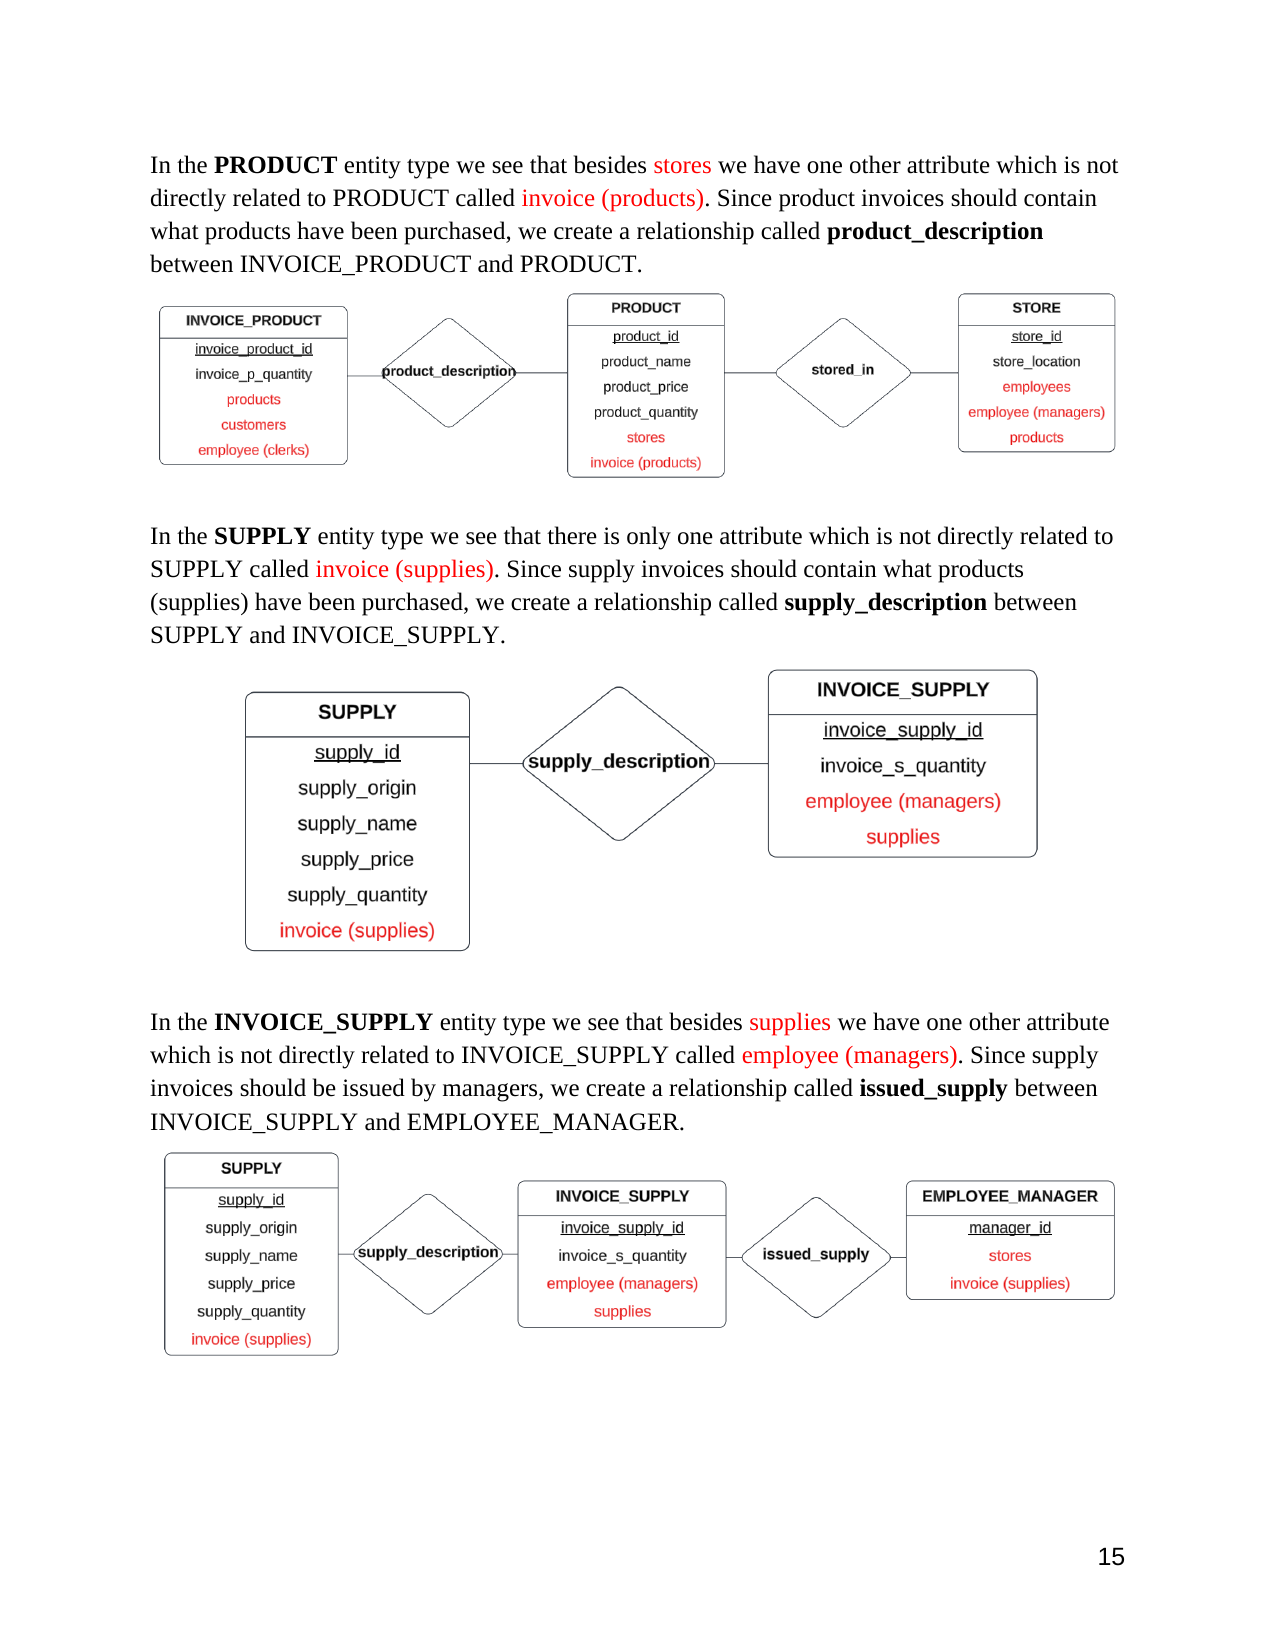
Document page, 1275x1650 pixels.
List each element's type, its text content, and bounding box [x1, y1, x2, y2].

picture [150, 1139, 1125, 1371]
picture [225, 653, 1050, 971]
text In the INVOICE_SUPPLY entity type we see that besides supplies we have one other attribute which is not directly related to INVOICE_SUPPLY called employee (managers). Since supply invoices should be issued by managers, we create a relationship called issued_supply between INVOICE_SUPPLY and EMPLOYEE_MANAGER. [150, 1007, 1125, 1135]
text In the PRODUCT entity type we see that besides stores we have one other attribute which is not directly related to PRODUCT called invoice (products). Since product invoices should contain what products have been purchased, we create a relationship called product_description between INVOICE_PRODUCT and PRODUCT. [150, 150, 1125, 278]
picture [150, 282, 1125, 485]
text In the SUPPLY entity type we see that there is only one attribute which is not directly related to SUPPLY called invoice (supplies). Since supply invoices should contain what products (supplies) have been purchased, we create a relationship called supply_description between SUPPLY and INVOICE_SUPPLY. [150, 521, 1125, 649]
